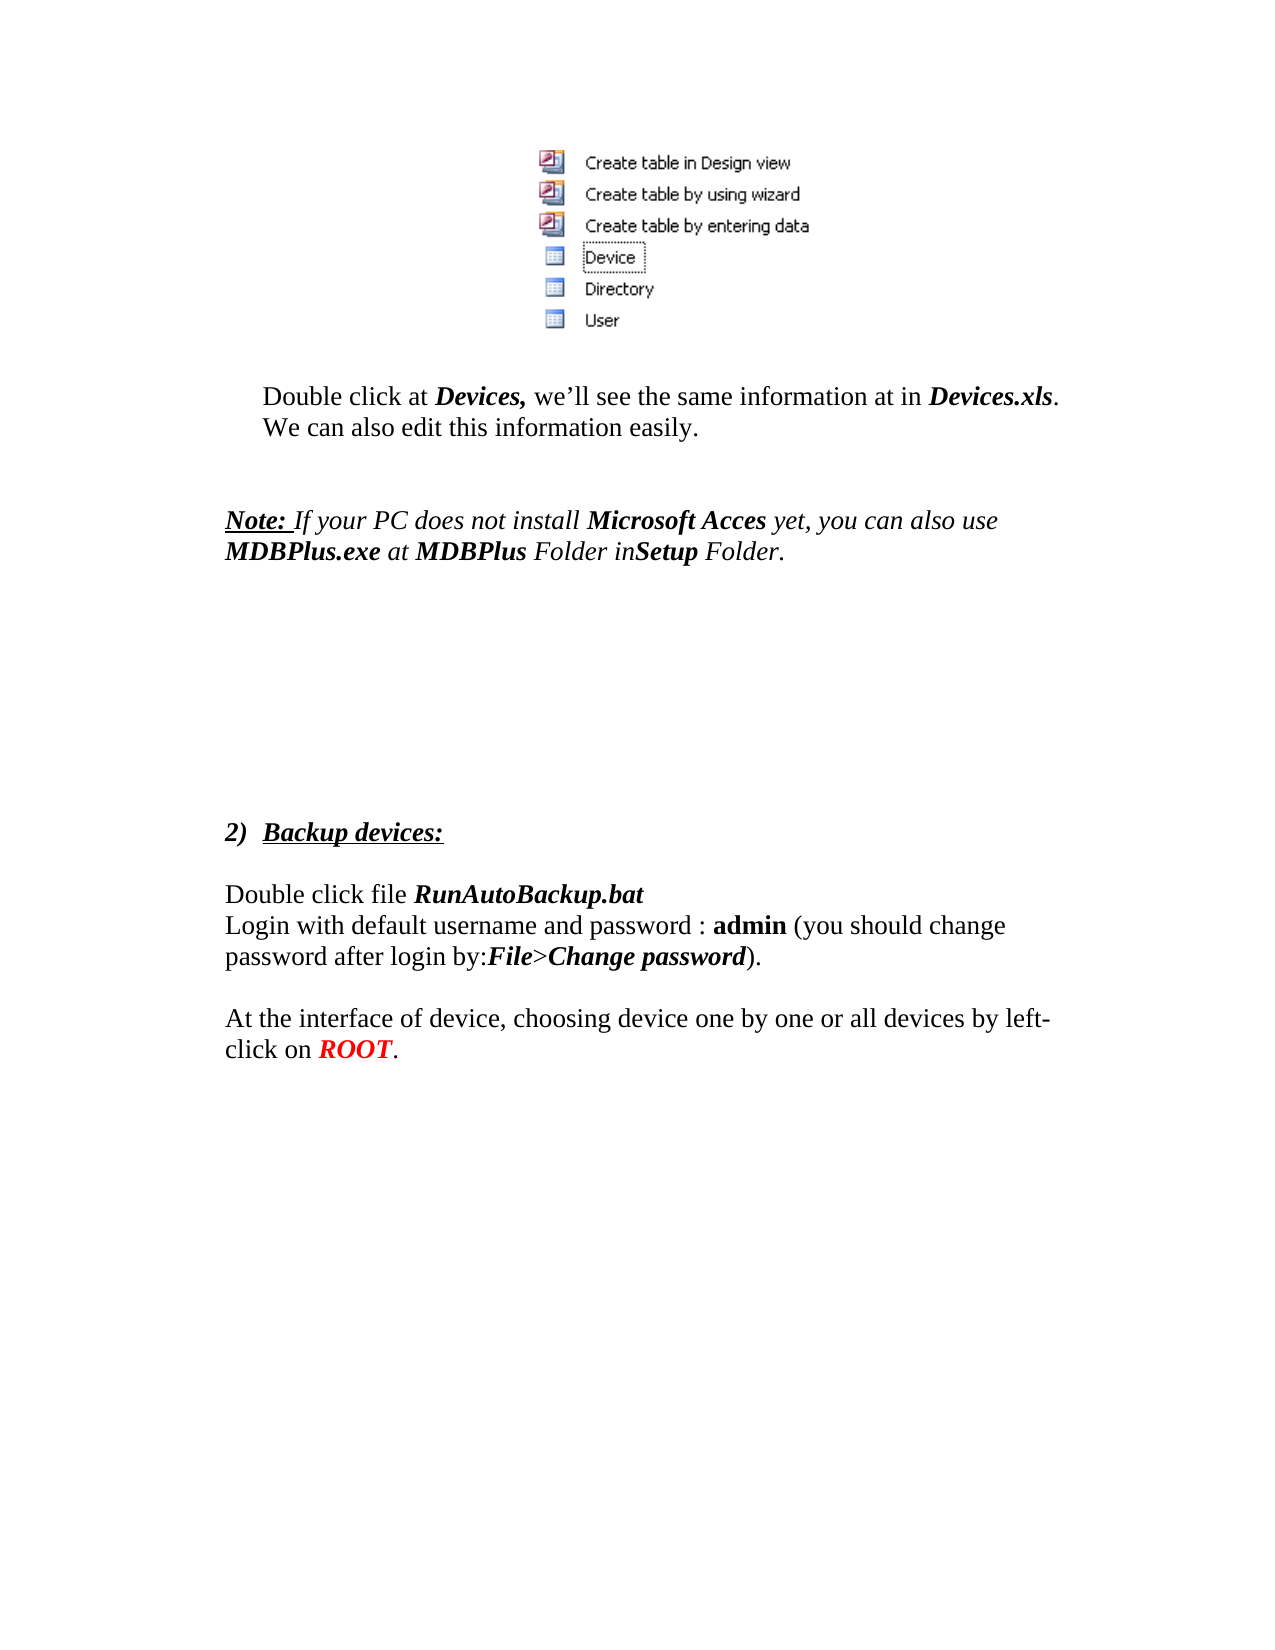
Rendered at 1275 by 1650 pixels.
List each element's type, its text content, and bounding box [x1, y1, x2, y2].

picture [527, 150, 823, 349]
text Note: If your PC does not install Microsoft Acces yet, you can also use MDBPlus.exe at MDBPlus Folder inSetup Folder. [225, 504, 1087, 566]
text Double click at Devices, we’ll see the same information at in Devices.xls. We can also edit this information easily. [262, 379, 1087, 442]
text At the interface of device, choosing device one by one or all devices by left-click on ROOT. [225, 1002, 1087, 1065]
list Backup devices: [225, 816, 1087, 847]
text Double click file RunAutoBackup.bat [225, 878, 1087, 909]
text Login with default username and password : admin (you should change password after login by:File>Change password). [225, 909, 1087, 971]
